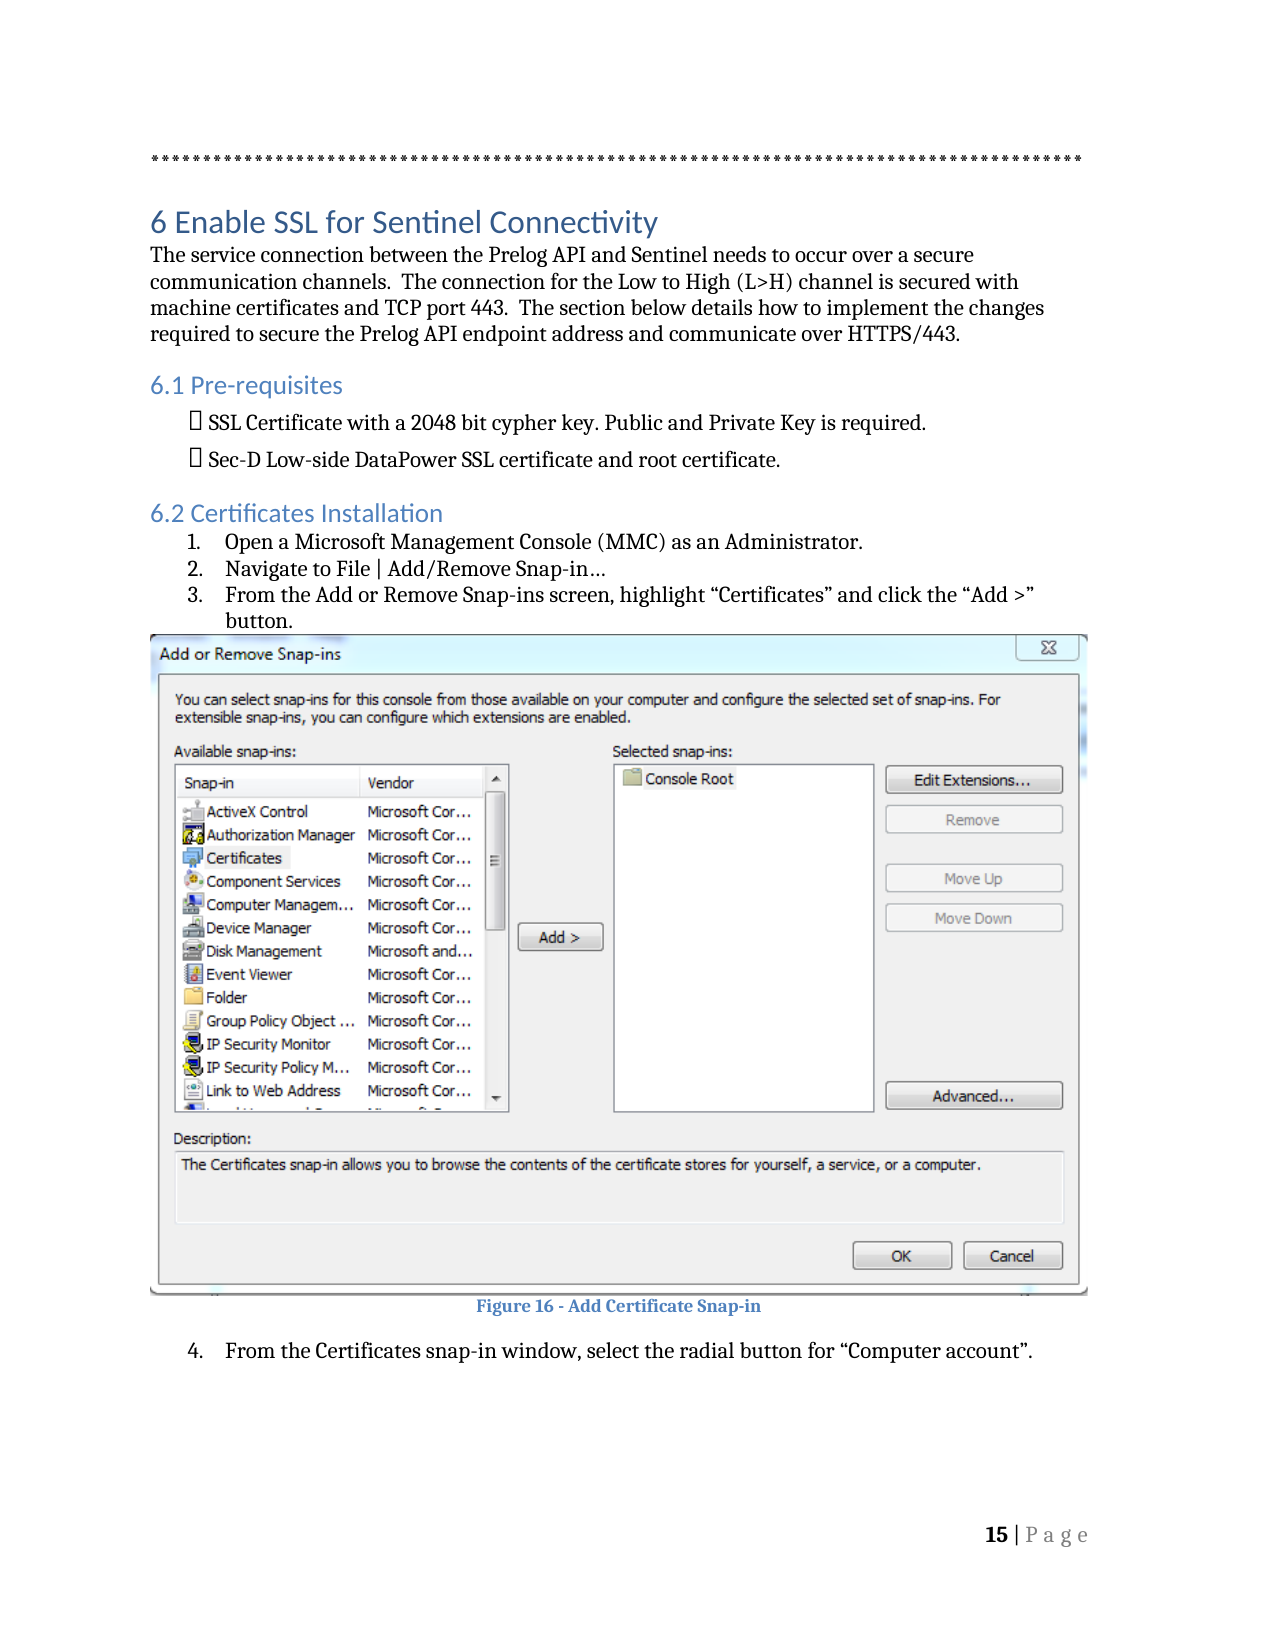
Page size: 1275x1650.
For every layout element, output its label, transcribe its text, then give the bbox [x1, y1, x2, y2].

subtitle 6.1 Pre-requisites [150, 368, 1087, 401]
text  Sec-D Low-side DataPower SSL certificate and root certificate. [187, 438, 1087, 475]
picture [150, 634, 1088, 1296]
list From the Certificates snap-in window, select the radial button for “Computer account”. [187, 1338, 1087, 1364]
text The service connection between the Prelog API and Sentinel needs to occur over a secure communication channels. The connection for the Low to High (L>H) channel is secured with machine certificates and TCP port 443. The section below details how to implement the changes required to secure the Prelog API endpoint address and communicate over HTTPS/443. [150, 242, 1087, 347]
text ****************************************************************************************** [150, 150, 1087, 176]
list From the Add or Remove Snap-ins screen, highlight “Certificates” and click the “Add >” button. [187, 582, 1087, 634]
subtitle 6.2 Certificates Installation [150, 496, 1087, 529]
subtitle 6 Enable SSL for Sentinel Connectivity [150, 201, 1087, 242]
text  SSL Certificate with a 2048 bit cypher key. Public and Private Key is required. [187, 401, 1087, 438]
list Navigate to File | Add/Remove Snap-in… [187, 555, 1087, 582]
list Open a Microsoft Management Console (MMC) as an Administrator. [187, 529, 1087, 555]
